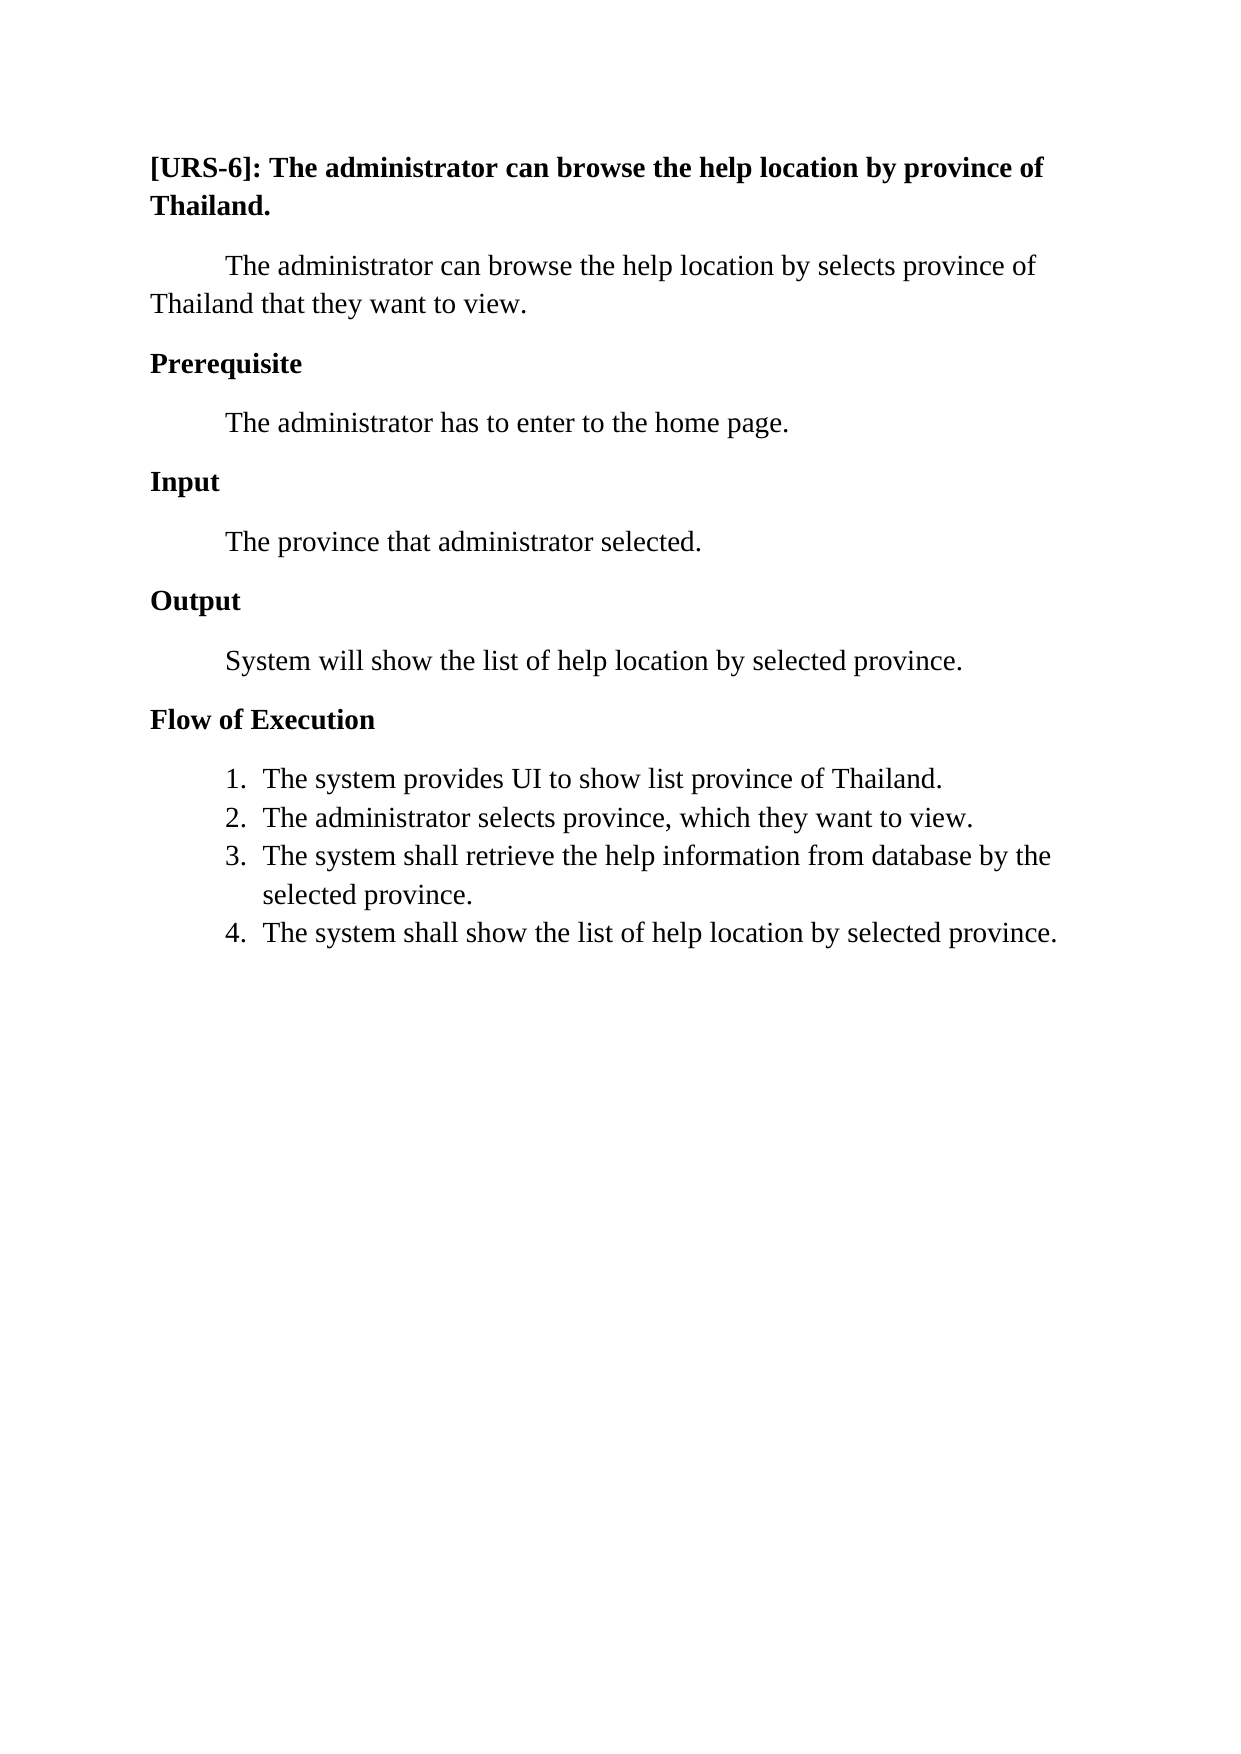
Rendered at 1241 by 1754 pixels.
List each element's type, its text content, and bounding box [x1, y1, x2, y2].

text The administrator has to enter to the home page. [150, 405, 1090, 439]
list The system provides UI to show list province of Thailand. [225, 761, 1090, 795]
text Output [150, 583, 1090, 617]
list The administrator selects province, which they want to view. [225, 800, 1090, 833]
text Input [150, 464, 1090, 498]
text Flow of Execution [150, 702, 1090, 736]
list The system shall retrieve the help information from database by the selected province. [225, 838, 1090, 911]
text [URS-6]: The administrator can browse the help location by province of Thailand. [150, 150, 1090, 222]
text Prerequisite [150, 346, 1090, 379]
text The province that administrator selected. [150, 524, 1090, 557]
text The administrator can browse the help location by selects province of Thailand that they want to view. [150, 248, 1090, 320]
text System will show the list of help location by selected province. [150, 643, 1090, 676]
list The system shall show the list of help location by selected province. [225, 916, 1090, 949]
